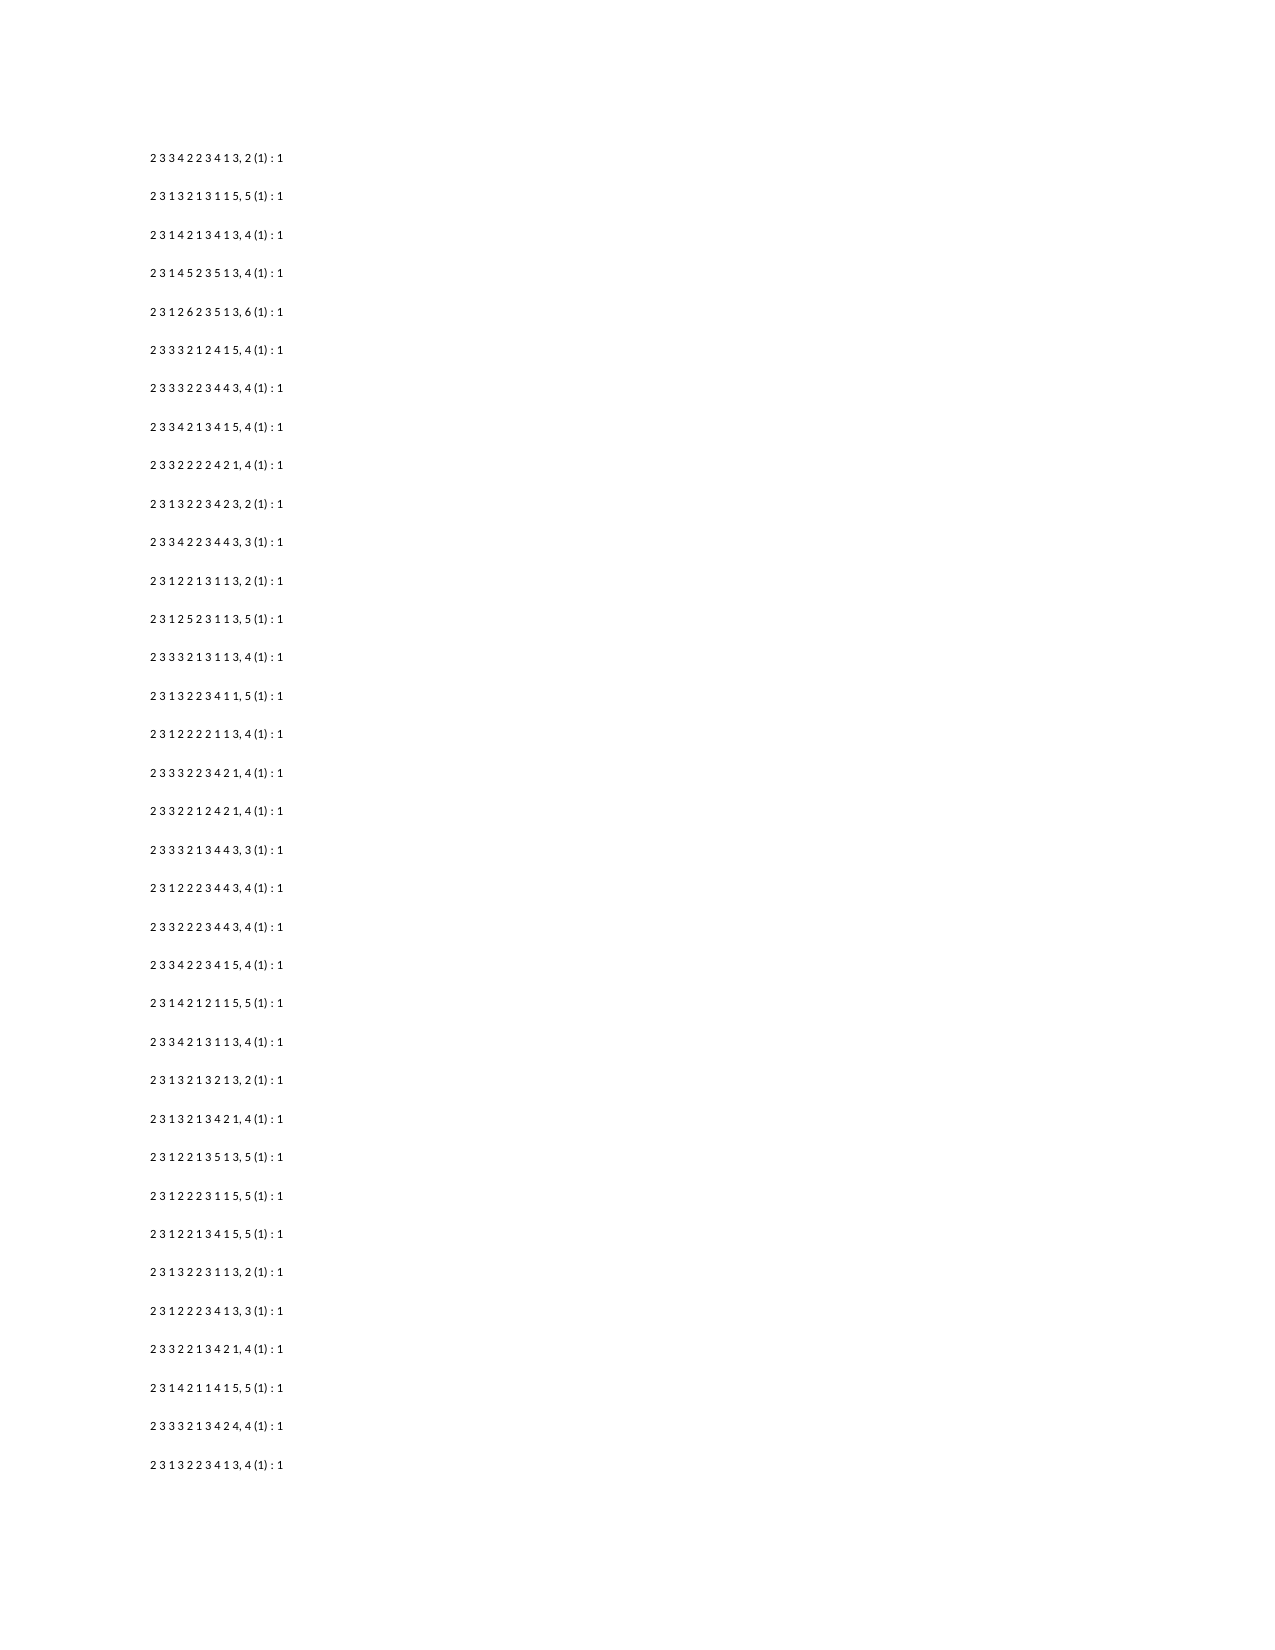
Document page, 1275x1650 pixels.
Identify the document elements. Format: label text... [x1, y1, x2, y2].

text 2 3 1 2 2 2 3 4 4 3, 4 (1) : 1 [150, 880, 1125, 896]
text 2 3 1 3 2 2 3 4 2 3, 2 (1) : 1 [150, 496, 1125, 511]
text 2 3 1 3 2 2 3 4 1 3, 4 (1) : 1 [150, 1457, 1125, 1472]
text 2 3 1 4 2 1 2 1 1 5, 5 (1) : 1 [150, 996, 1125, 1011]
text 2 3 1 2 6 2 3 5 1 3, 6 (1) : 1 [150, 304, 1125, 319]
text 2 3 1 2 5 2 3 1 1 3, 5 (1) : 1 [150, 611, 1125, 627]
text 2 3 3 2 2 1 2 4 2 1, 4 (1) : 1 [150, 803, 1125, 819]
text 2 3 1 2 2 2 2 1 1 3, 4 (1) : 1 [150, 727, 1125, 742]
text 2 3 1 4 5 2 3 5 1 3, 4 (1) : 1 [150, 265, 1125, 281]
text 2 3 3 3 2 2 3 4 4 3, 4 (1) : 1 [150, 381, 1125, 396]
text 2 3 1 4 2 1 3 4 1 3, 4 (1) : 1 [150, 227, 1125, 242]
text 2 3 3 4 2 1 3 1 1 3, 4 (1) : 1 [150, 1034, 1125, 1049]
text 2 3 3 4 2 2 3 4 1 3, 2 (1) : 1 [150, 150, 1125, 165]
text 2 3 1 3 2 2 3 4 1 1, 5 (1) : 1 [150, 688, 1125, 703]
text 2 3 1 2 2 1 3 1 1 3, 2 (1) : 1 [150, 573, 1125, 588]
text 2 3 3 3 2 1 2 4 1 5, 4 (1) : 1 [150, 342, 1125, 357]
text 2 3 3 4 2 2 3 4 1 5, 4 (1) : 1 [150, 957, 1125, 972]
text 2 3 3 2 2 1 3 4 2 1, 4 (1) : 1 [150, 1342, 1125, 1357]
text 2 3 1 2 2 1 3 4 1 5, 5 (1) : 1 [150, 1226, 1125, 1242]
text 2 3 1 4 2 1 1 4 1 5, 5 (1) : 1 [150, 1380, 1125, 1395]
text 2 3 1 3 2 1 3 1 1 5, 5 (1) : 1 [150, 188, 1125, 204]
text 2 3 3 4 2 1 3 4 1 5, 4 (1) : 1 [150, 419, 1125, 434]
text 2 3 1 2 2 2 3 4 1 3, 3 (1) : 1 [150, 1303, 1125, 1318]
text 2 3 3 3 2 2 3 4 2 1, 4 (1) : 1 [150, 765, 1125, 780]
text 2 3 3 2 2 2 2 4 2 1, 4 (1) : 1 [150, 457, 1125, 473]
text 2 3 1 2 2 1 3 5 1 3, 5 (1) : 1 [150, 1149, 1125, 1165]
text 2 3 3 3 2 1 3 4 2 4, 4 (1) : 1 [150, 1418, 1125, 1434]
text 2 3 1 3 2 1 3 4 2 1, 4 (1) : 1 [150, 1111, 1125, 1126]
text 2 3 1 3 2 2 3 1 1 3, 2 (1) : 1 [150, 1265, 1125, 1280]
text 2 3 3 3 2 1 3 4 4 3, 3 (1) : 1 [150, 842, 1125, 857]
text 2 3 3 3 2 1 3 1 1 3, 4 (1) : 1 [150, 650, 1125, 665]
text 2 3 1 3 2 1 3 2 1 3, 2 (1) : 1 [150, 1072, 1125, 1088]
text 2 3 3 2 2 2 3 4 4 3, 4 (1) : 1 [150, 919, 1125, 934]
text 2 3 3 4 2 2 3 4 4 3, 3 (1) : 1 [150, 534, 1125, 550]
text 2 3 1 2 2 2 3 1 1 5, 5 (1) : 1 [150, 1188, 1125, 1203]
